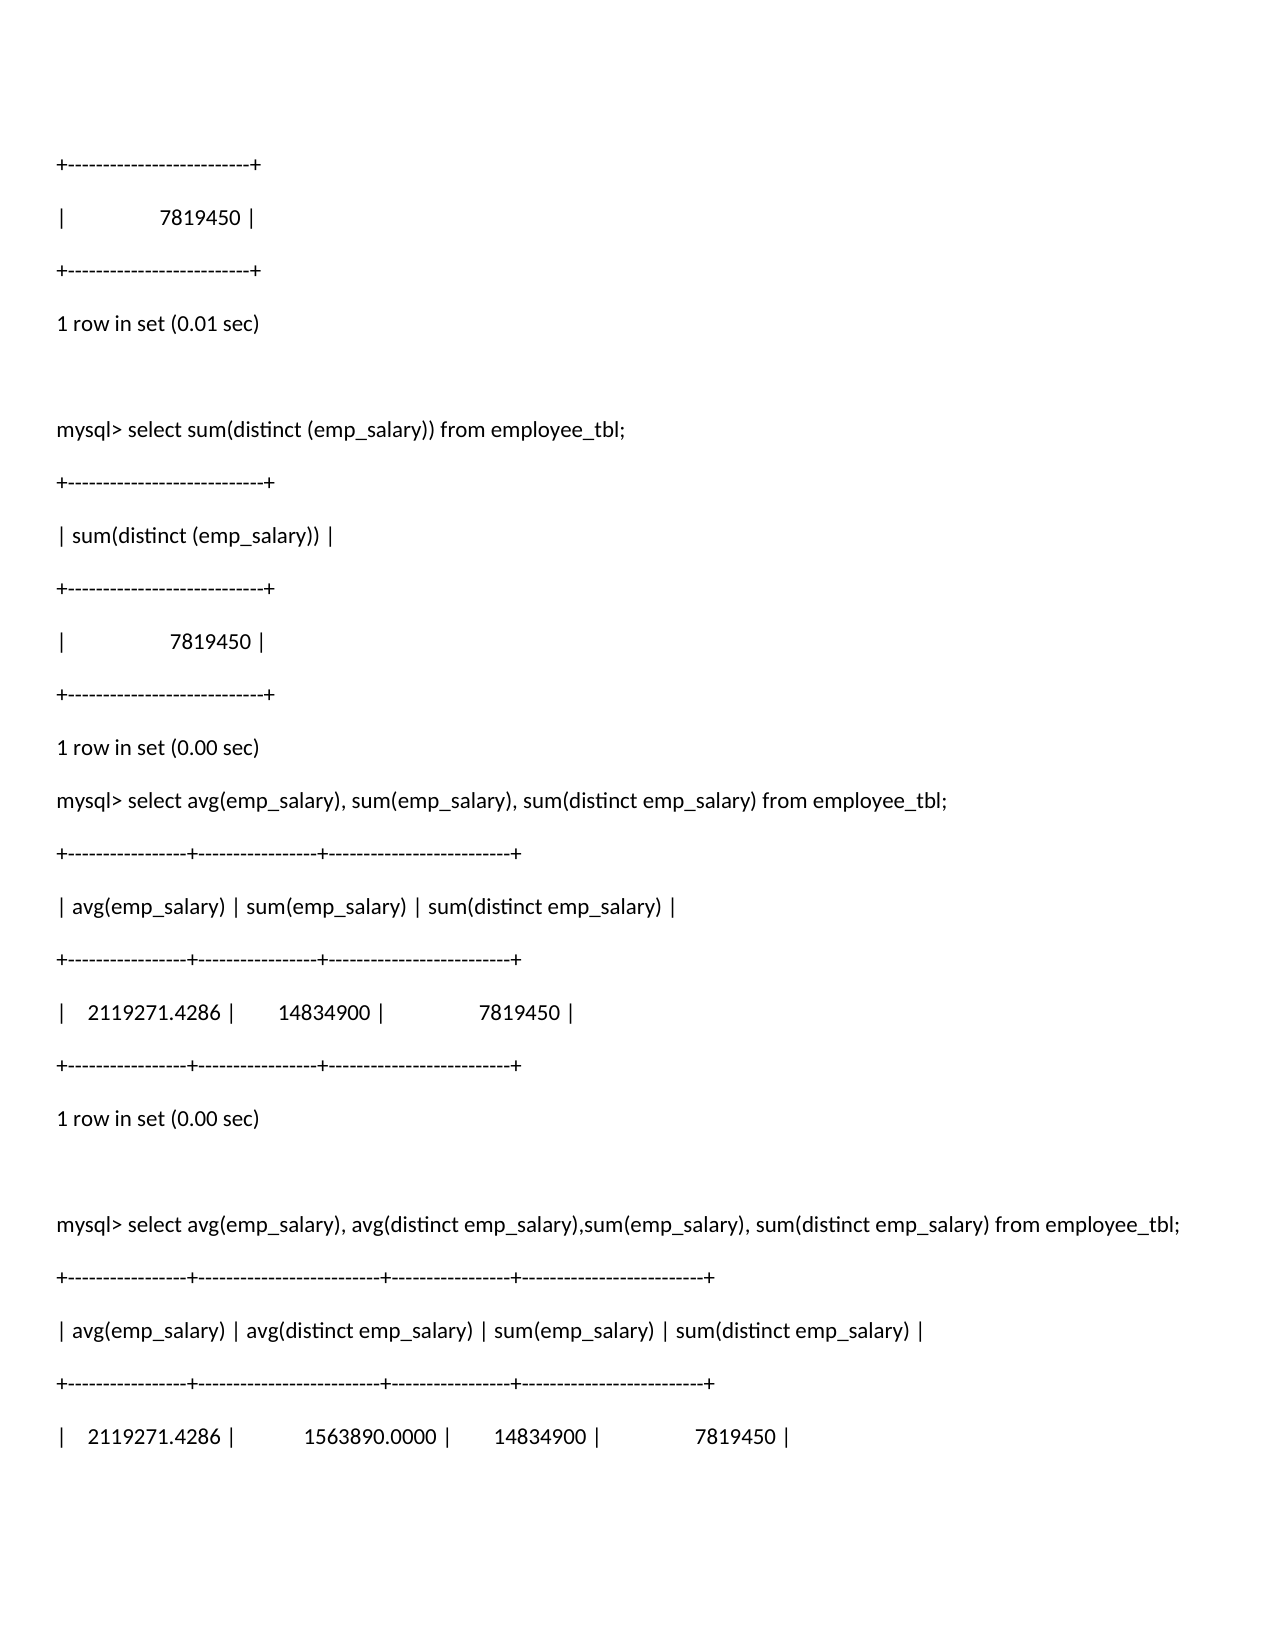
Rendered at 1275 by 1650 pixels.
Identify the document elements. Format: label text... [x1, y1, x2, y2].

text mysql> select sum(distinct (emp_salary)) from employee_tbl; [56, 415, 1275, 443]
text | avg(emp_salary) | sum(emp_salary) | sum(distinct emp_salary) | [56, 892, 1275, 920]
text 1 row in set (0.00 sec) [56, 733, 1275, 761]
text mysql> select avg(emp_salary), sum(emp_salary), sum(distinct emp_salary) from employee_tbl; [56, 786, 1275, 814]
text | 7819450 | [56, 203, 1275, 231]
text | 2119271.4286 | 1563890.0000 | 14834900 | 7819450 | [56, 1422, 1275, 1451]
text 1 row in set (0.00 sec) [56, 1104, 1275, 1132]
text +--------------------------+ [56, 256, 1275, 284]
text | 7819450 | [56, 627, 1275, 655]
text | 2119271.4286 | 14834900 | 7819450 | [56, 998, 1275, 1026]
text +-----------------+-----------------+--------------------------+ [56, 839, 1275, 867]
text +----------------------------+ [56, 468, 1275, 496]
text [56, 1369, 1275, 1397]
text | avg(emp_salary) | avg(distinct emp_salary) | sum(emp_salary) | sum(distinct emp_salary) | [56, 1316, 1275, 1344]
text +-----------------+-----------------+--------------------------+ [56, 1051, 1275, 1079]
text +--------------------------+ [56, 150, 1275, 178]
text | sum(distinct (emp_salary)) | [56, 521, 1275, 549]
text mysql> select avg(emp_salary), avg(distinct emp_salary),sum(emp_salary), sum(distinct emp_salary) from employee_tbl; [56, 1210, 1275, 1238]
text +-----------------+-----------------+--------------------------+ [56, 945, 1275, 973]
text +-----------------+--------------------------+-----------------+--------------------------+ [56, 1263, 1275, 1291]
text 1 row in set (0.01 sec) [56, 309, 1275, 337]
text +----------------------------+ [56, 574, 1275, 602]
text +----------------------------+ [56, 680, 1275, 708]
